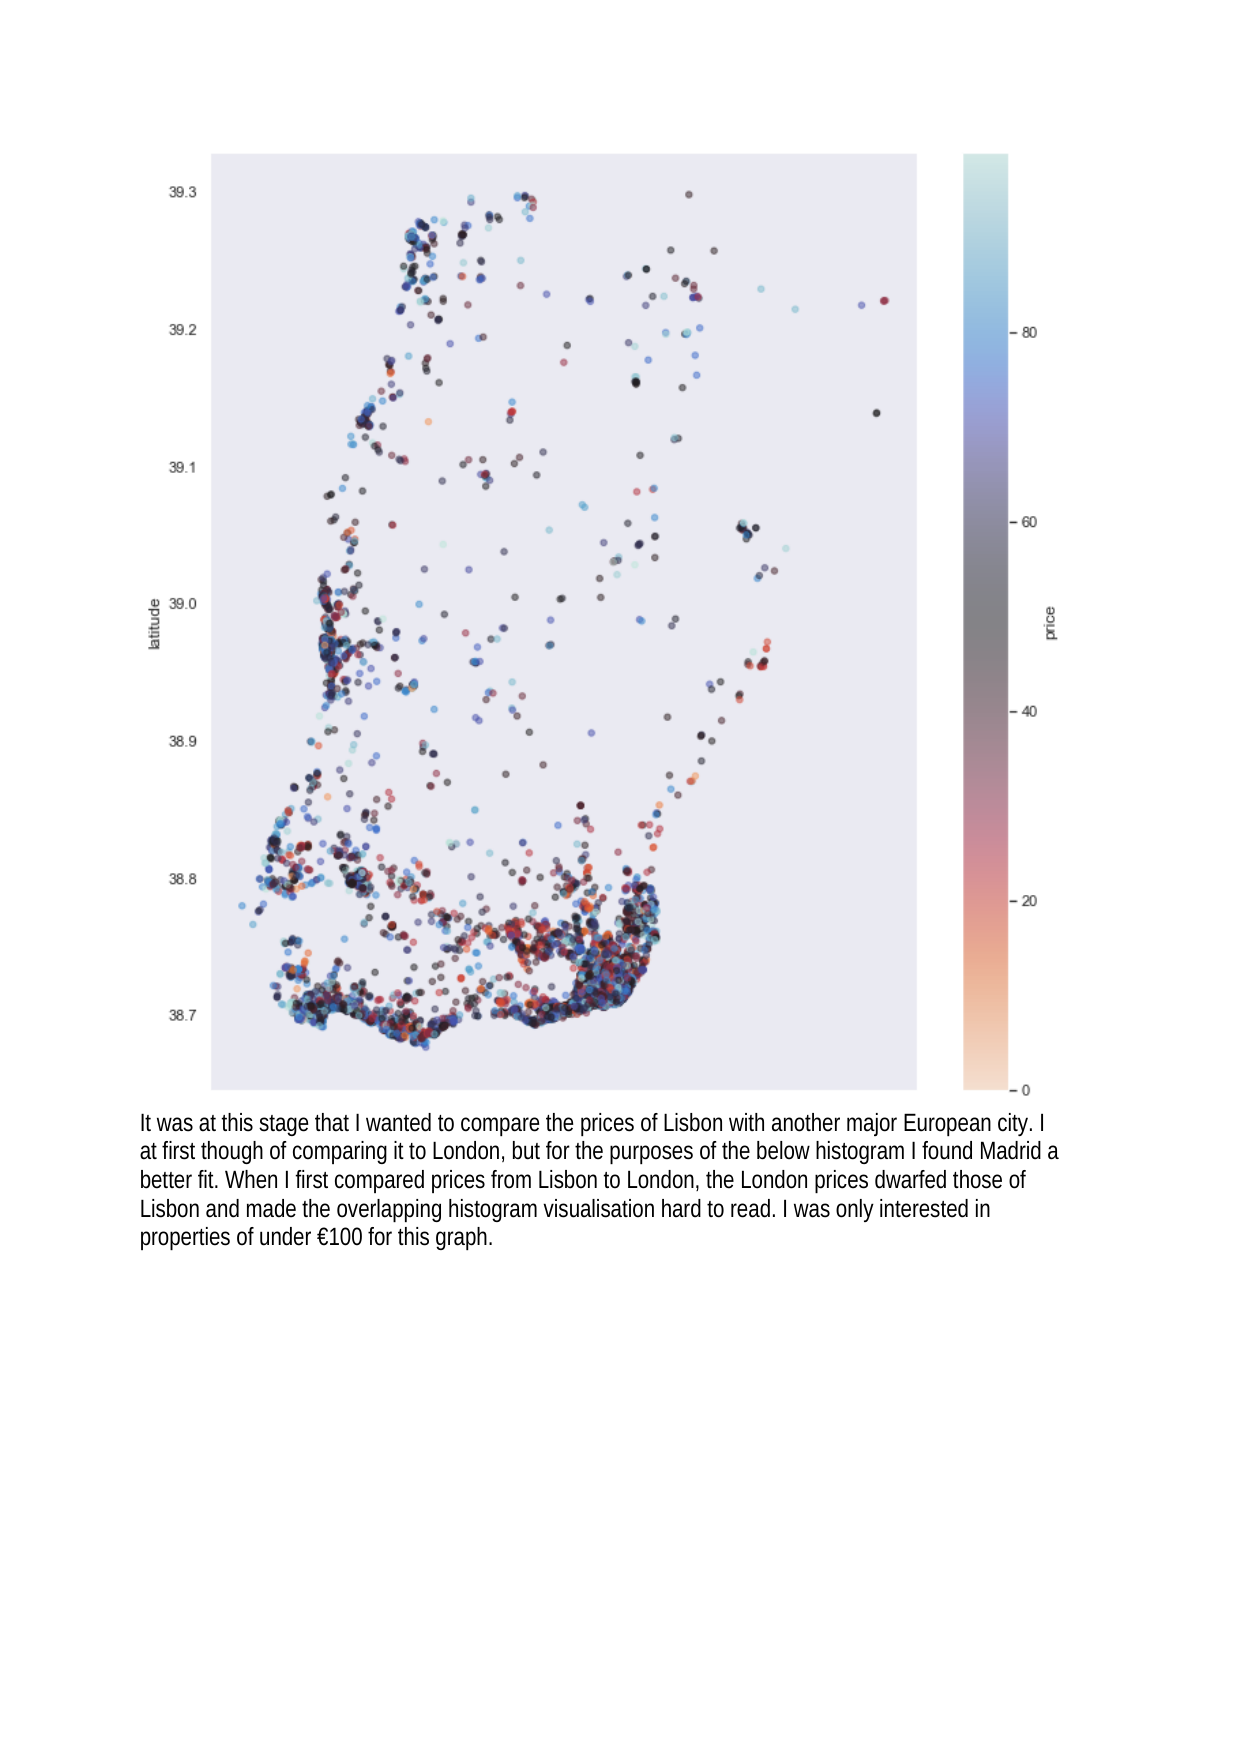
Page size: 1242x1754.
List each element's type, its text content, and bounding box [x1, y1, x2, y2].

text It was at this stage that I wanted to compare the prices of Lisbon with another major European city. I at first though of comparing it to London, but for the purposes of the below histogram I found Madrid a better fit. When I first compared prices from Lisbon to London, the London prices dwarfed those of Lisbon and made the overlapping histogram visualisation hard to read. I was only interested in properties of under €100 for this graph. [139, 1108, 1067, 1251]
picture [139, 143, 1067, 1108]
